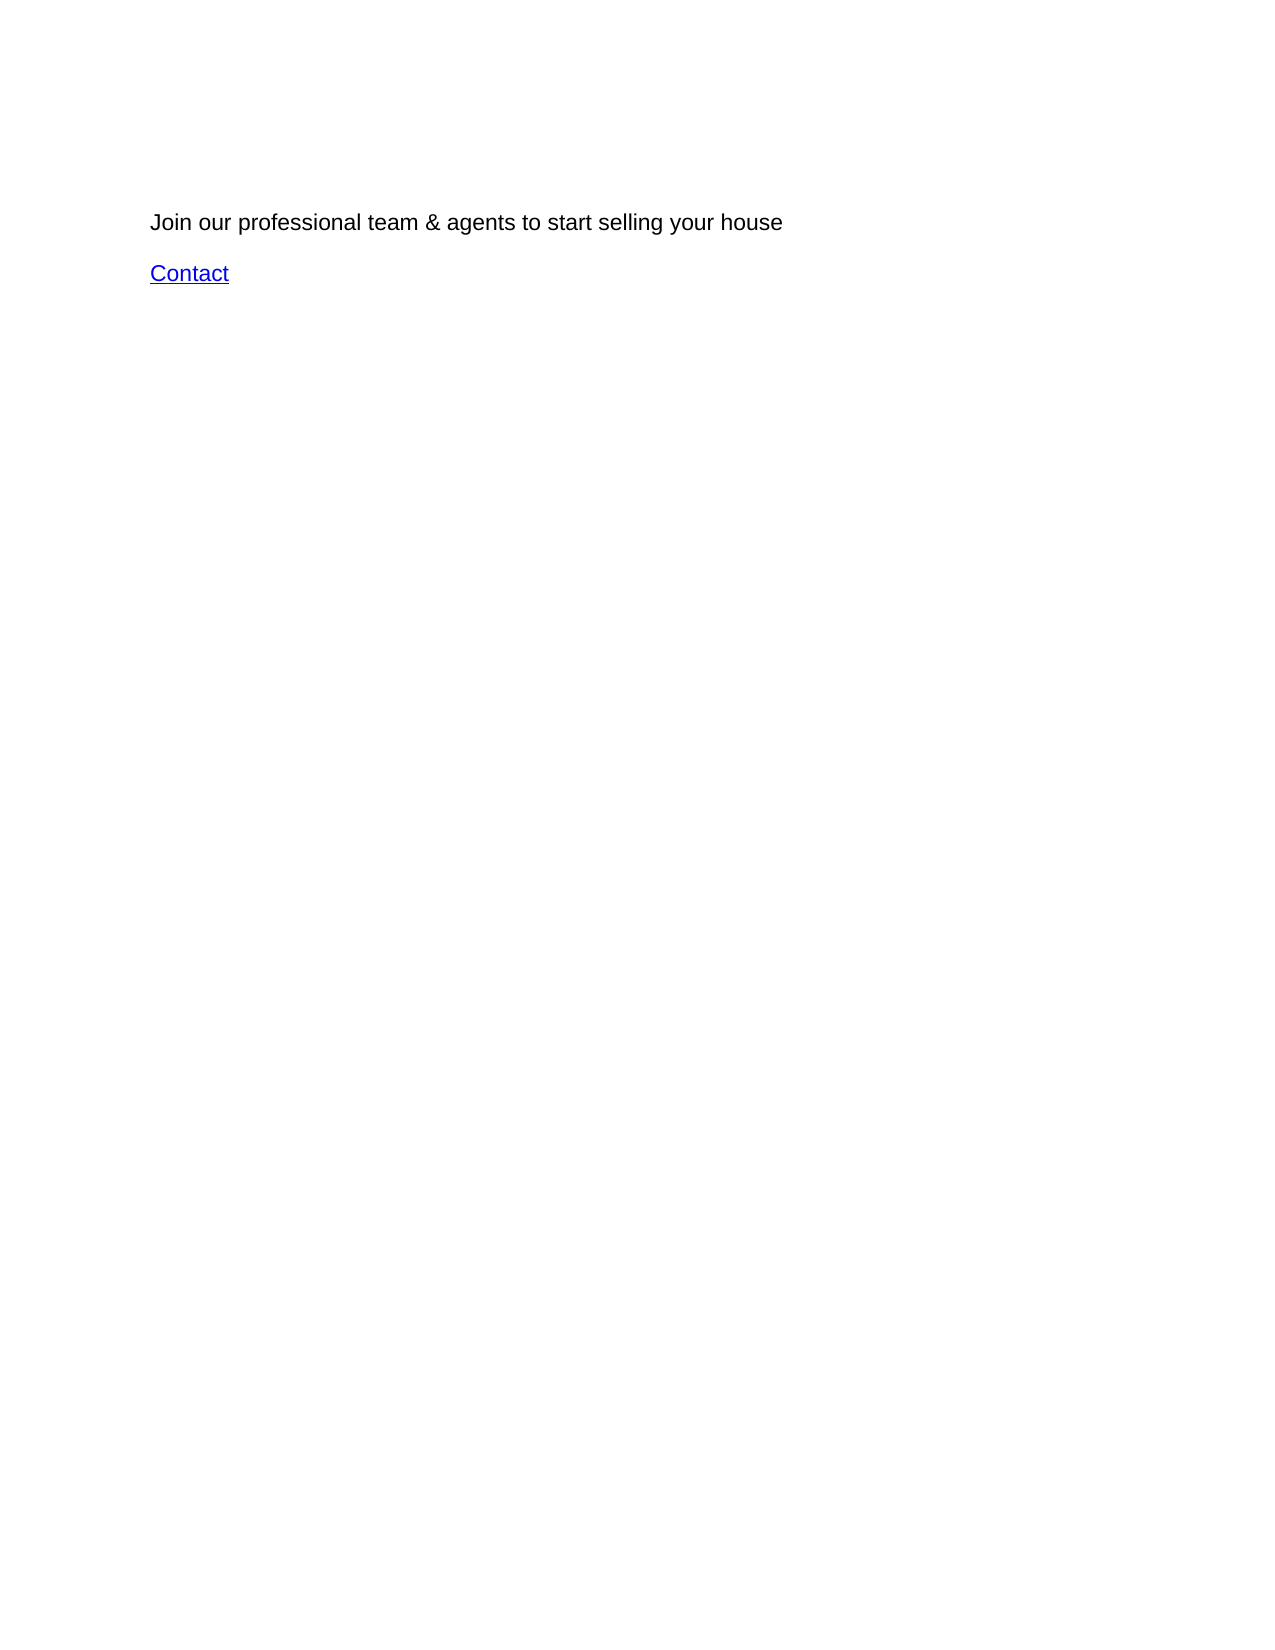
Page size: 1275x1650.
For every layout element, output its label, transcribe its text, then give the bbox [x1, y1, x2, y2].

text Contact [150, 260, 1125, 286]
text Join our professional team & agents to start selling your house [150, 208, 1125, 235]
